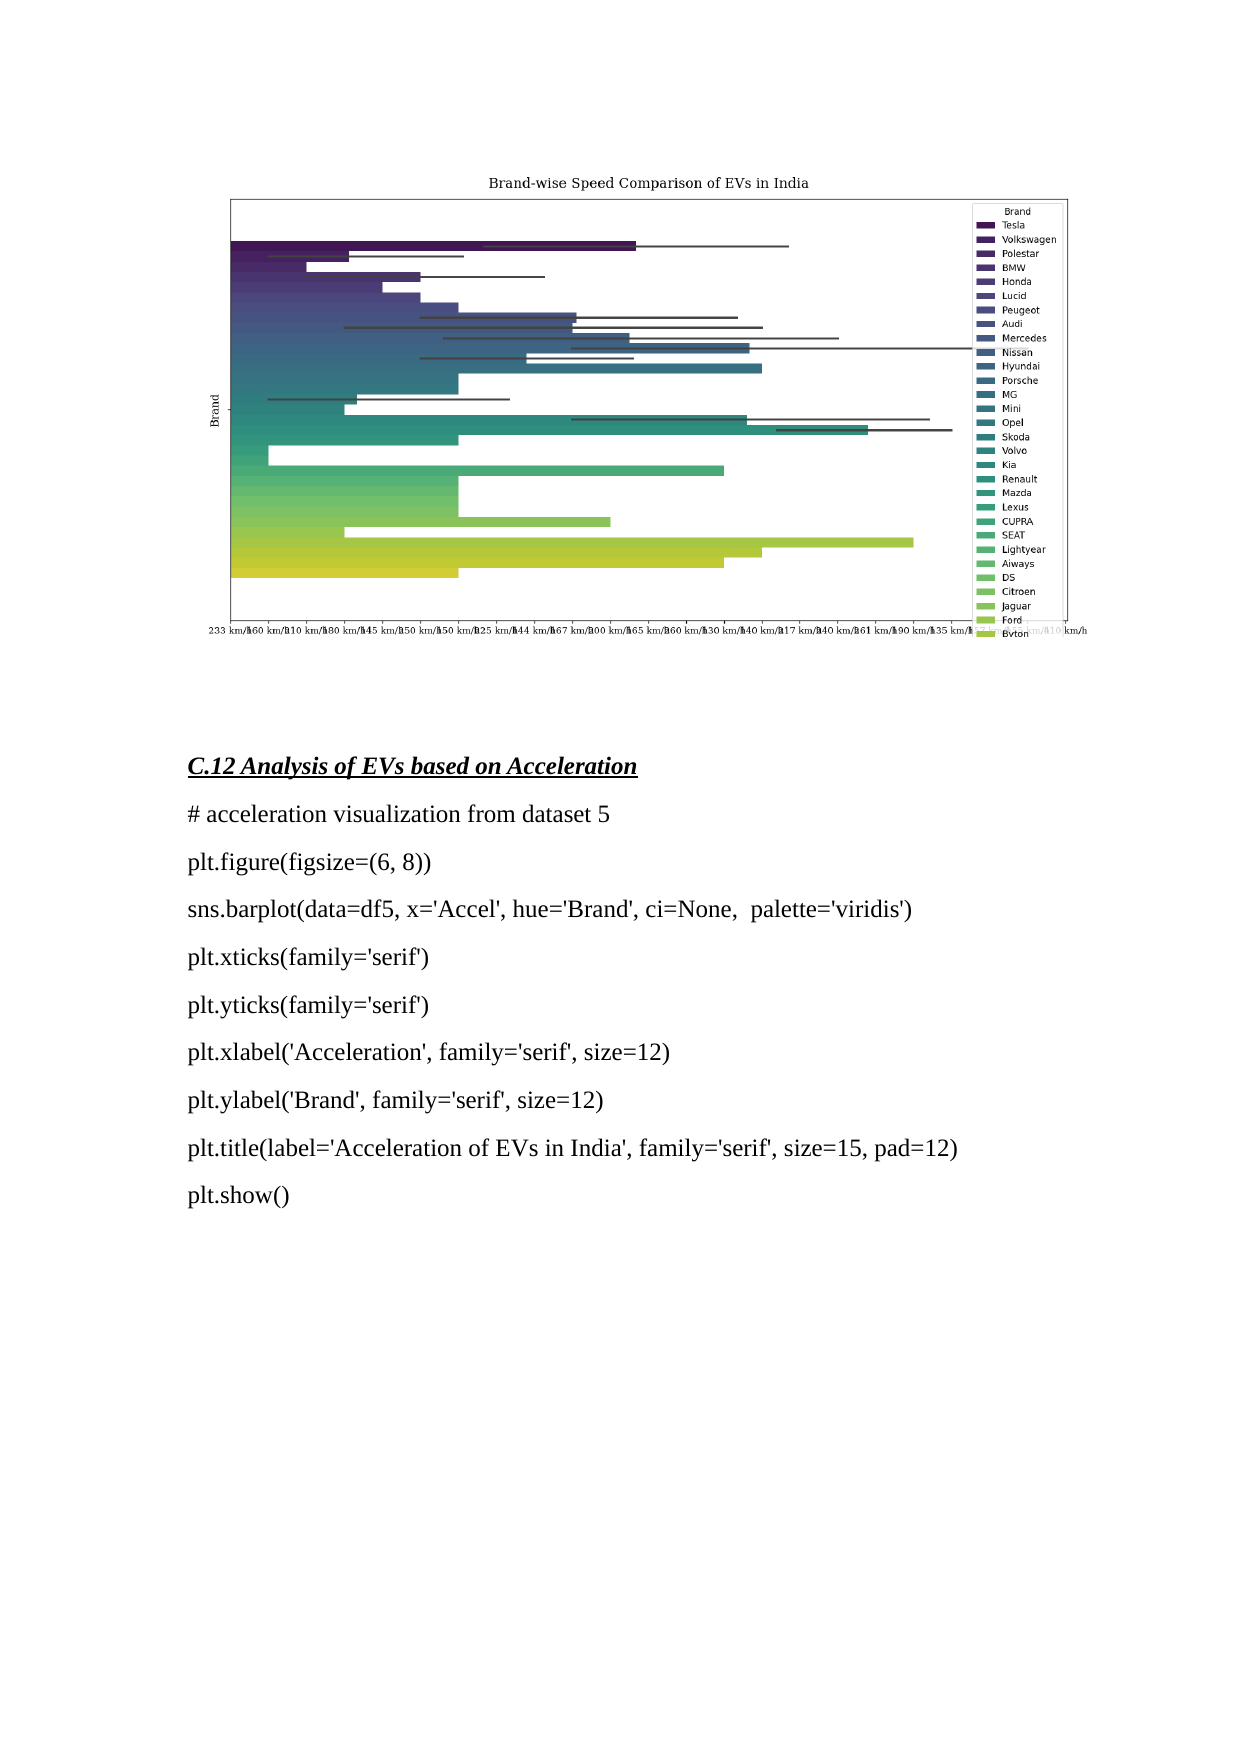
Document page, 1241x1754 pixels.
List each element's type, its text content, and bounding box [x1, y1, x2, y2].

text plt.figure(figsize=(6, 8)) [187, 847, 1090, 875]
text C.12 Analysis of EVs based on Acceleration [187, 751, 1090, 780]
text plt.ylabel('Brand', family='serif', size=12) [187, 1085, 1090, 1114]
text plt.yticks(family='serif') [187, 990, 1090, 1018]
text plt.xticks(family='serif') [187, 942, 1090, 971]
text # acceleration visualization from dataset 5 [187, 799, 1090, 828]
text plt.xlabel('Acceleration', family='serif', size=12) [187, 1037, 1090, 1066]
picture [187, 150, 1128, 637]
text plt.show() [187, 1181, 1090, 1209]
text sns.barplot(data=df5, x='Accel', hue='Brand', ci=None, palette='viridis') [187, 894, 1090, 923]
text plt.title(label='Acceleration of EVs in India', family='serif', size=15, pad=12) [187, 1133, 1090, 1162]
